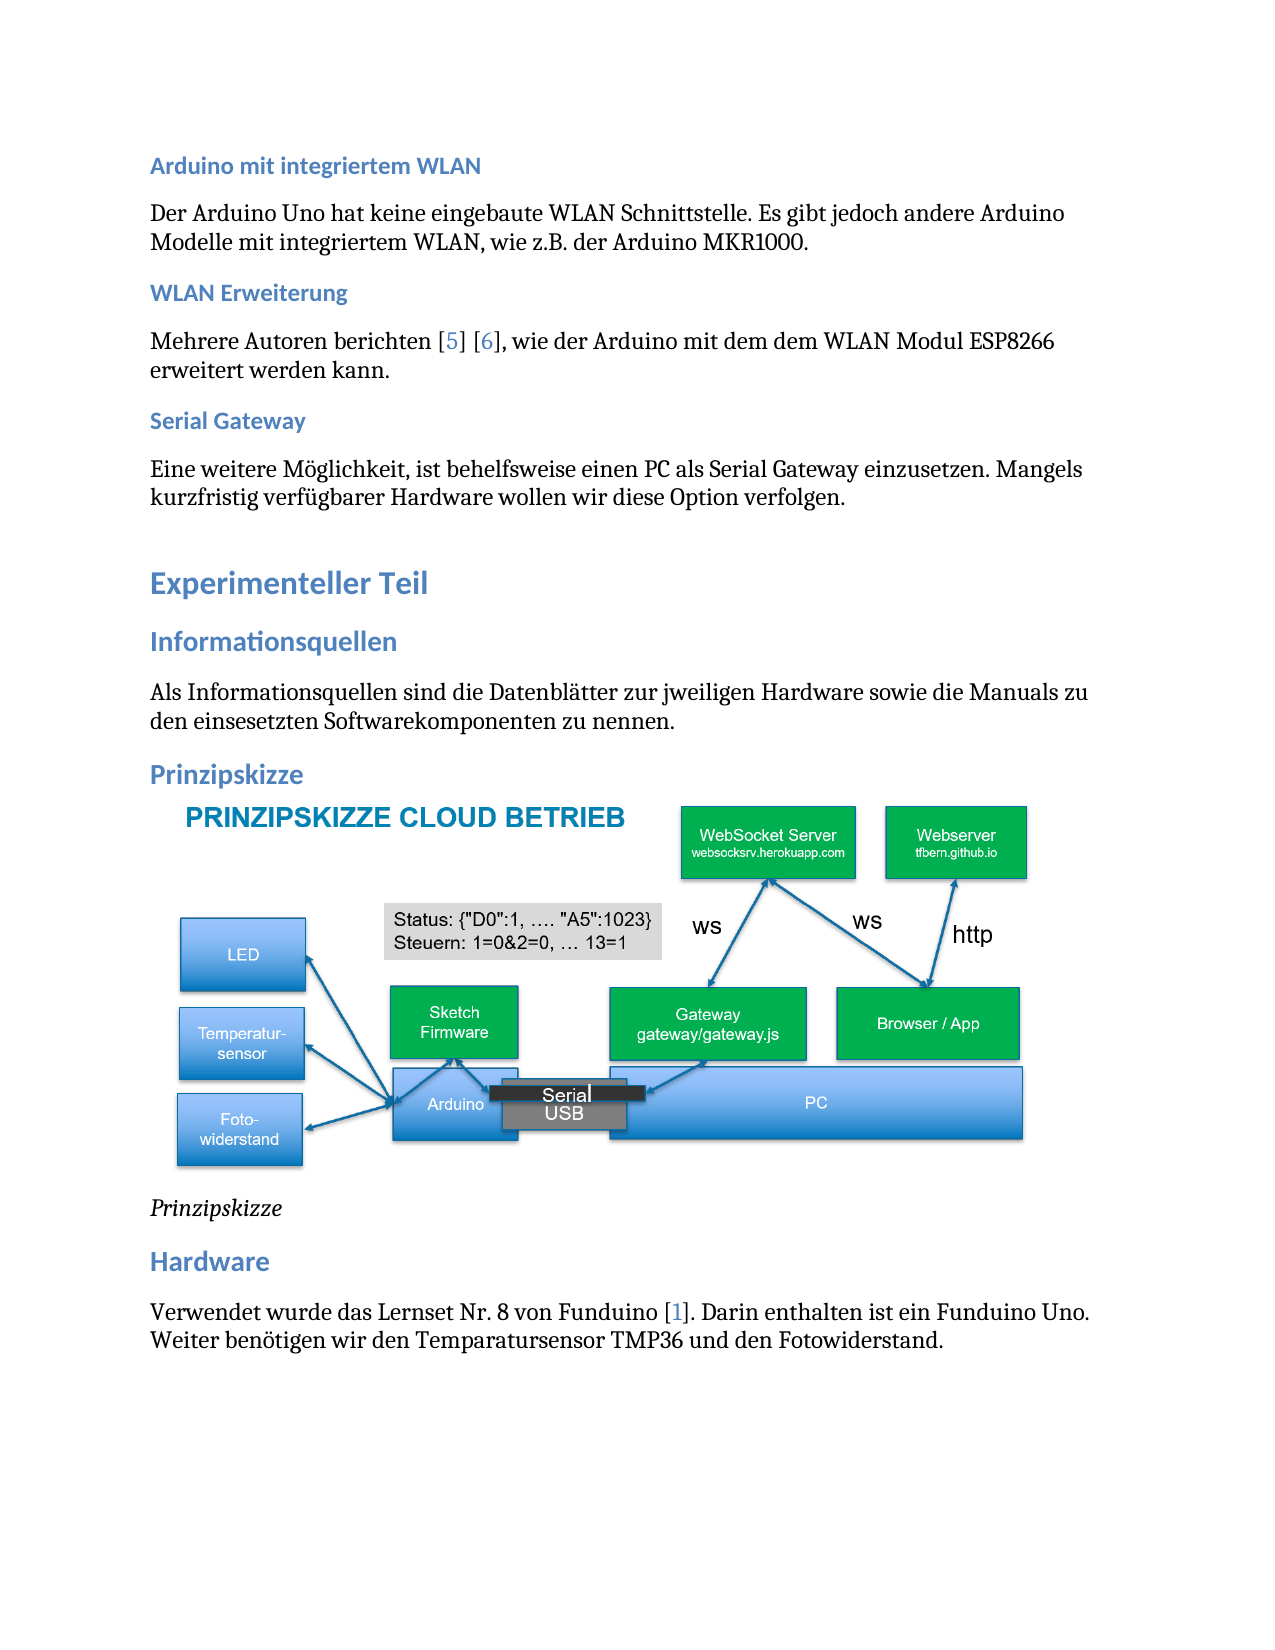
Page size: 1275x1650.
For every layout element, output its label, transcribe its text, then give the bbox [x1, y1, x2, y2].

subtitle Hardware [150, 1243, 1125, 1279]
text Eine weitere Möglichkeit, ist behelfsweise einen PC als Serial Gateway einzusetzen. Mangels kurzfristig verfügbarer Hardware wollen wir diese Option verfolgen. [150, 454, 1125, 512]
text Der Arduino Uno hat keine eingebaute WLAN Schnittstelle. Es gibt jedoch andere Arduino Modelle mit integriertem WLAN, wie z.B. der Arduino MKR1000. [150, 199, 1125, 257]
text Mehrere Autoren berichten [5] [6], wie der Arduino mit dem dem WLAN Modul ESP8266 erweitert werden kann. [150, 327, 1125, 384]
text Als Informationsquellen sind die Datenblätter zur jweiligen Hardware sowie die Manuals zu den einsesetzten Softwarekomponenten zu nennen. [150, 678, 1125, 735]
subtitle WLAN Erweiterung [150, 278, 1125, 308]
text Prinzipskizze [150, 1193, 1125, 1222]
subtitle Serial Gateway [150, 405, 1125, 436]
subtitle Experimenteller Teil [150, 562, 1125, 603]
subtitle Prinzipskizze [150, 756, 1125, 792]
subtitle Informationsquellen [150, 623, 1125, 659]
text Verwendet wurde das Lernset Nr. 8 von Funduino [1]. Darin enthalten ist ein Funduino Uno. Weiter benötigen wir den Temparatursensor TMP36 und den Fotowiderstand. [150, 1297, 1125, 1355]
subtitle Arduino mit integriertem WLAN [150, 150, 1125, 181]
picture [168, 791, 1044, 1173]
